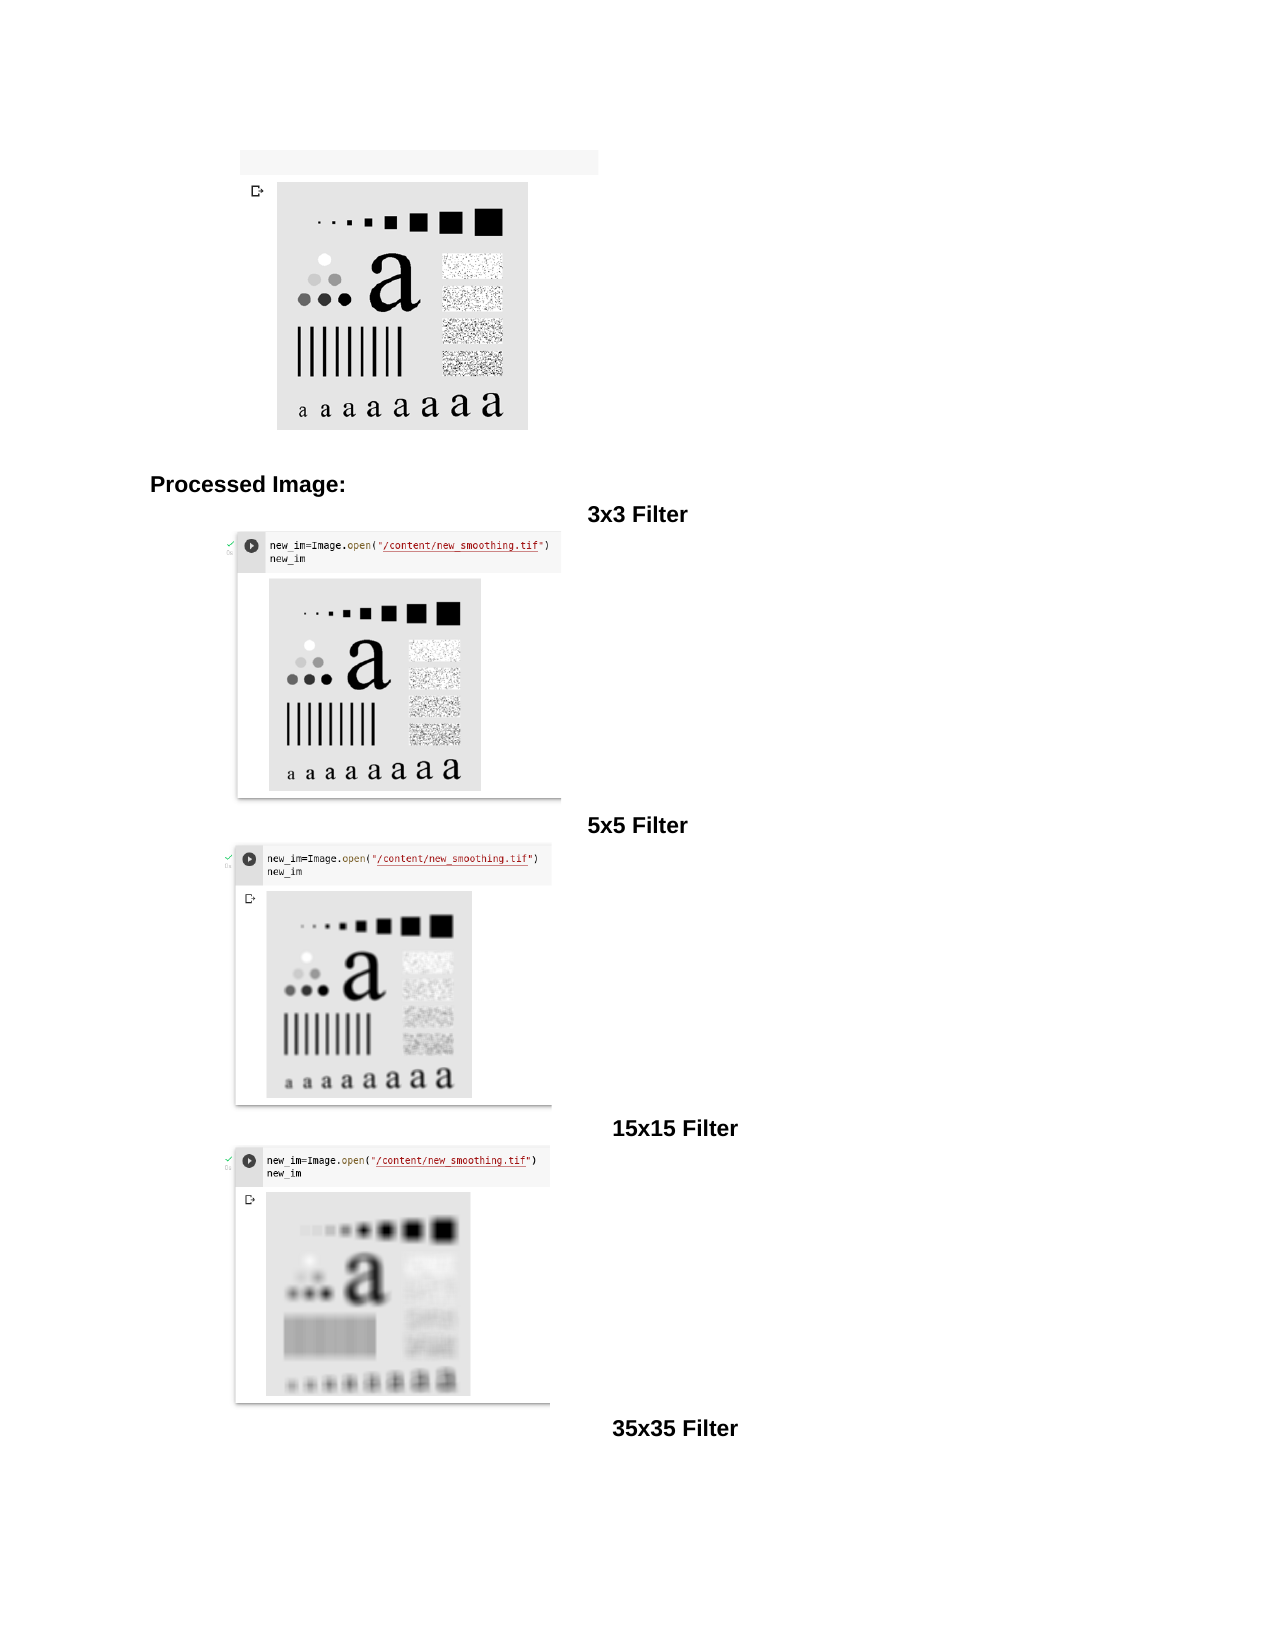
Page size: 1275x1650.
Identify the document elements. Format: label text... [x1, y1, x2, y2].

picture [225, 531, 562, 808]
picture [225, 150, 599, 437]
text 15x15 Filter [150, 1115, 1125, 1141]
text 5x5 Filter [150, 812, 1125, 838]
picture [225, 1145, 550, 1412]
text 35x35 Filter [150, 1415, 1125, 1441]
picture [225, 842, 552, 1112]
text 3x3 Filter [150, 501, 1125, 527]
text Processed Image: [150, 471, 1125, 497]
